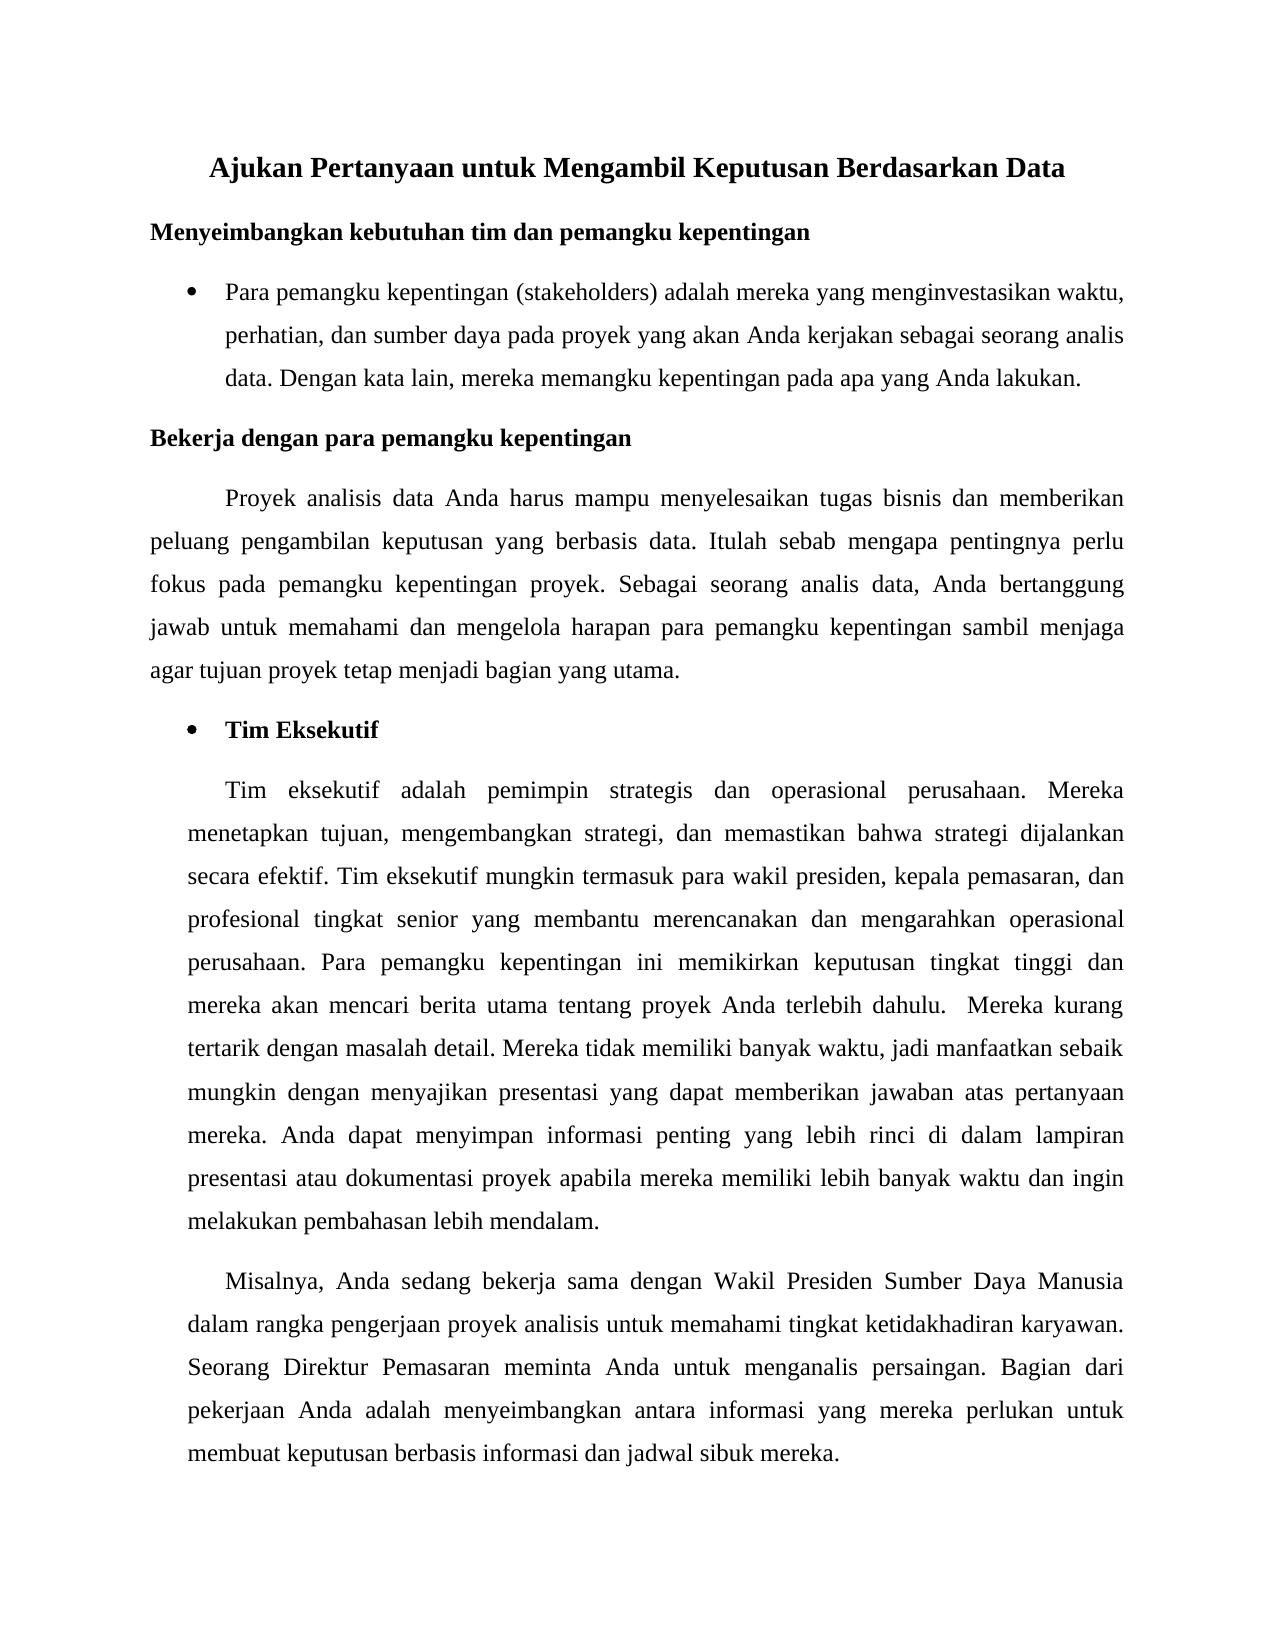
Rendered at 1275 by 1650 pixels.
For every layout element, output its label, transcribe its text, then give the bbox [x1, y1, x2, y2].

list Tim Eksekutif [187, 715, 1125, 744]
text Menyeimbangkan kebutuhan tim dan pemangku kepentingan [150, 217, 1125, 246]
text Tim eksekutif adalah pemimpin strategis dan operasional perusahaan. Mereka menetapkan tujuan, mengembangkan strategi, dan memastikan bahwa strategi dijalankan secara efektif. Tim eksekutif mungkin termasuk para wakil presiden, kepala pemasaran, dan profesional tingkat senior yang membantu merencanakan dan mengarahkan operasional perusahaan. Para pemangku kepentingan ini memikirkan keputusan tingkat tinggi dan mereka akan mencari berita utama tentang proyek Anda terlebih dahulu. Mereka kurang tertarik dengan masalah detail. Mereka tidak memiliki banyak waktu, jadi manfaatkan sebaik mungkin dengan menyajikan presentasi yang dapat memberikan jawaban atas pertanyaan mereka. Anda dapat menyimpan informasi penting yang lebih rinci di dalam lampiran presentasi atau dokumentasi proyek apabila mereka memiliki lebih banyak waktu dan ingin melakukan pembahasan lebih mendalam. [187, 775, 1125, 1235]
text Bekerja dengan para pemangku kepentingan [150, 423, 1125, 452]
text Ajukan Pertanyaan untuk Mengambil Keputusan Berdasarkan Data [150, 150, 1125, 183]
text Misalnya, Anda sedang bekerja sama dengan Wakil Presiden Sumber Daya Manusia dalam rangka pengerjaan proyek analisis untuk memahami tingkat ketidakhadiran karyawan. Seorang Direktur Pemasaran meminta Anda untuk menganalis persaingan. Bagian dari pekerjaan Anda adalah menyeimbangkan antara informasi yang mereka perlukan untuk membuat keputusan berbasis informasi dan jadwal sibuk mereka. [187, 1266, 1125, 1467]
list Para pemangku kepentingan (stakeholders) adalah mereka yang menginvestasikan waktu, perhatian, dan sumber daya pada proyek yang akan Anda kerjakan sebagai seorang analis data. Dengan kata lain, mereka memangku kepentingan pada apa yang Anda lakukan. [187, 277, 1125, 392]
text Proyek analisis data Anda harus mampu menyelesaikan tugas bisnis dan memberikan peluang pengambilan keputusan yang berbasis data. Itulah sebab mengapa pentingnya perlu fokus pada pemangku kepentingan proyek. Sebagai seorang analis data, Anda bertanggung jawab untuk memahami dan mengelola harapan para pemangku kepentingan sambil menjaga agar tujuan proyek tetap menjadi bagian yang utama. [150, 483, 1125, 684]
